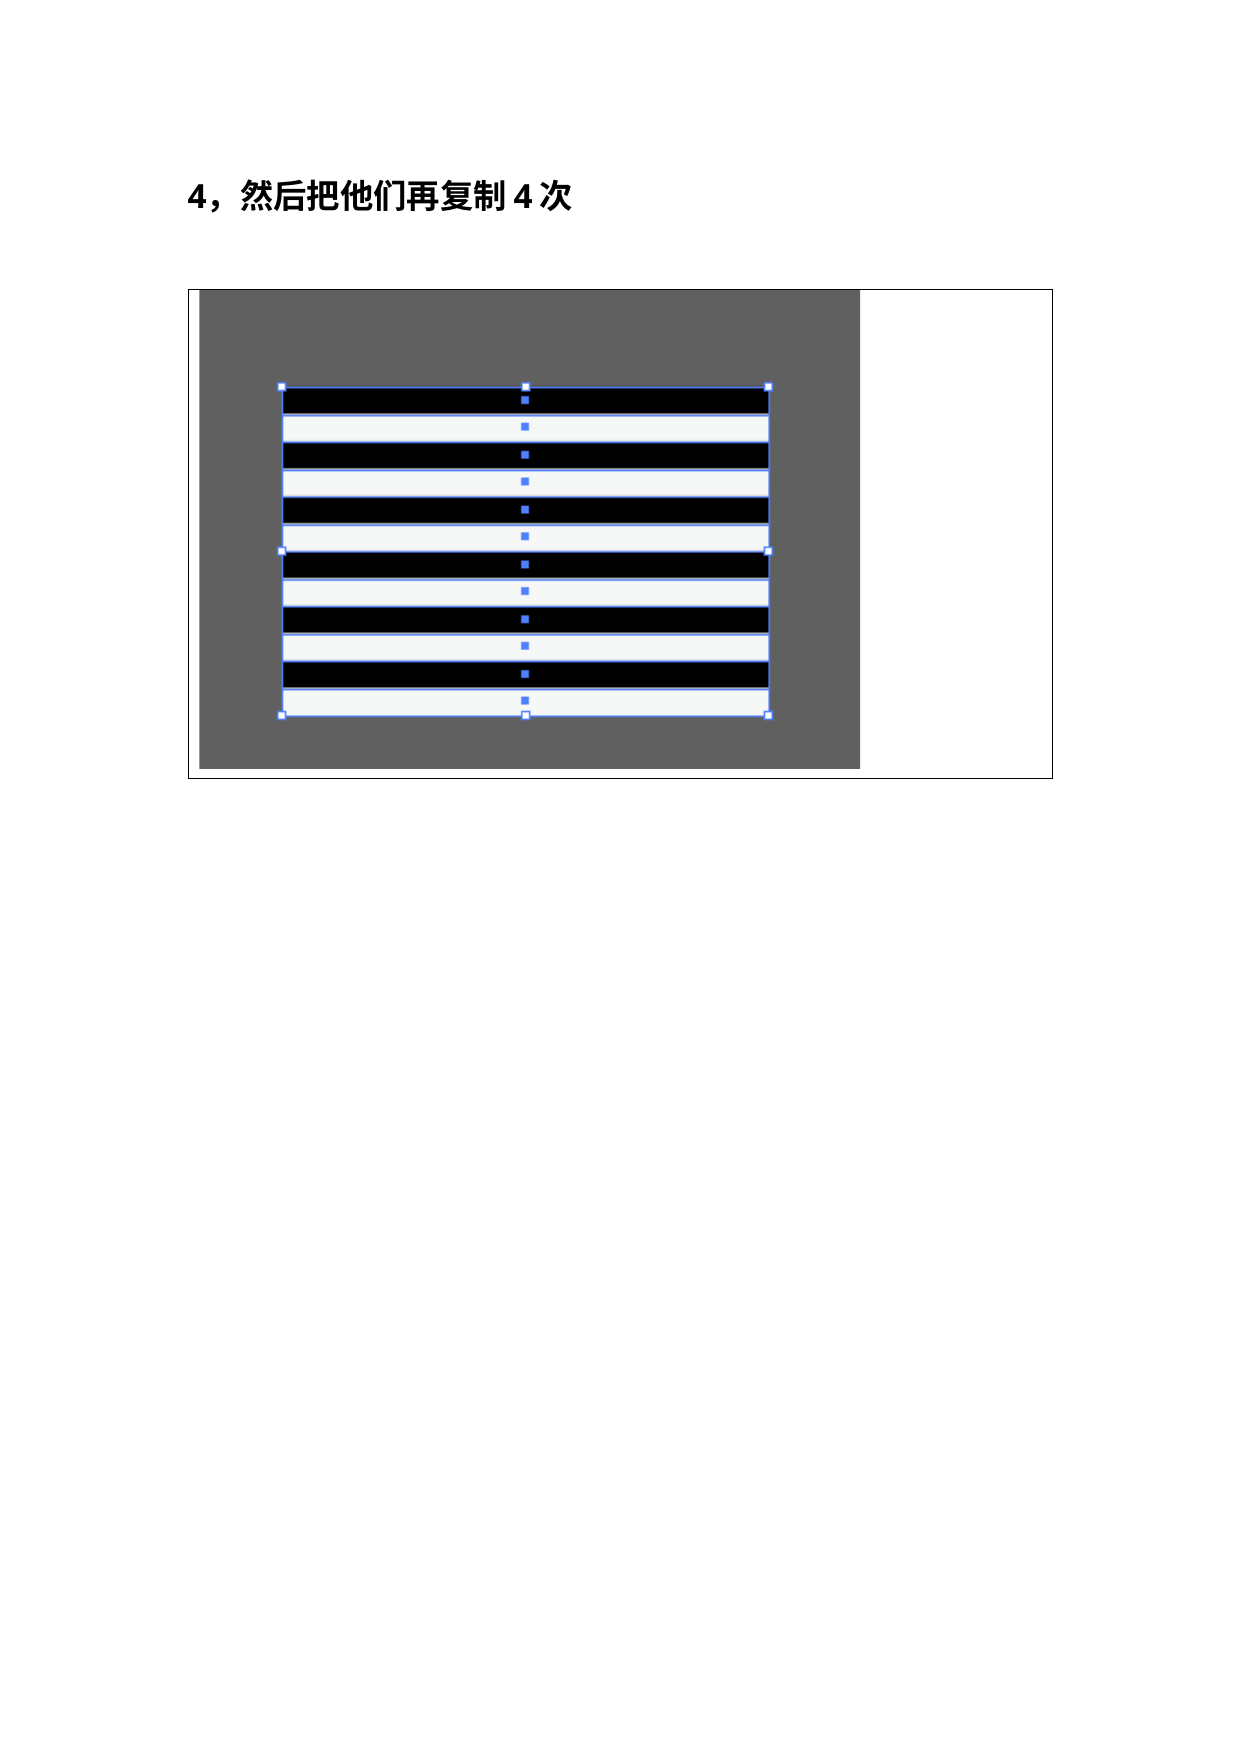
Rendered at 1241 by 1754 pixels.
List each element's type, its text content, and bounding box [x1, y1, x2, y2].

table_header [189, 290, 1052, 778]
picture [199, 290, 861, 769]
subtitle 4，然后把他们再复制4次 [187, 162, 1053, 227]
